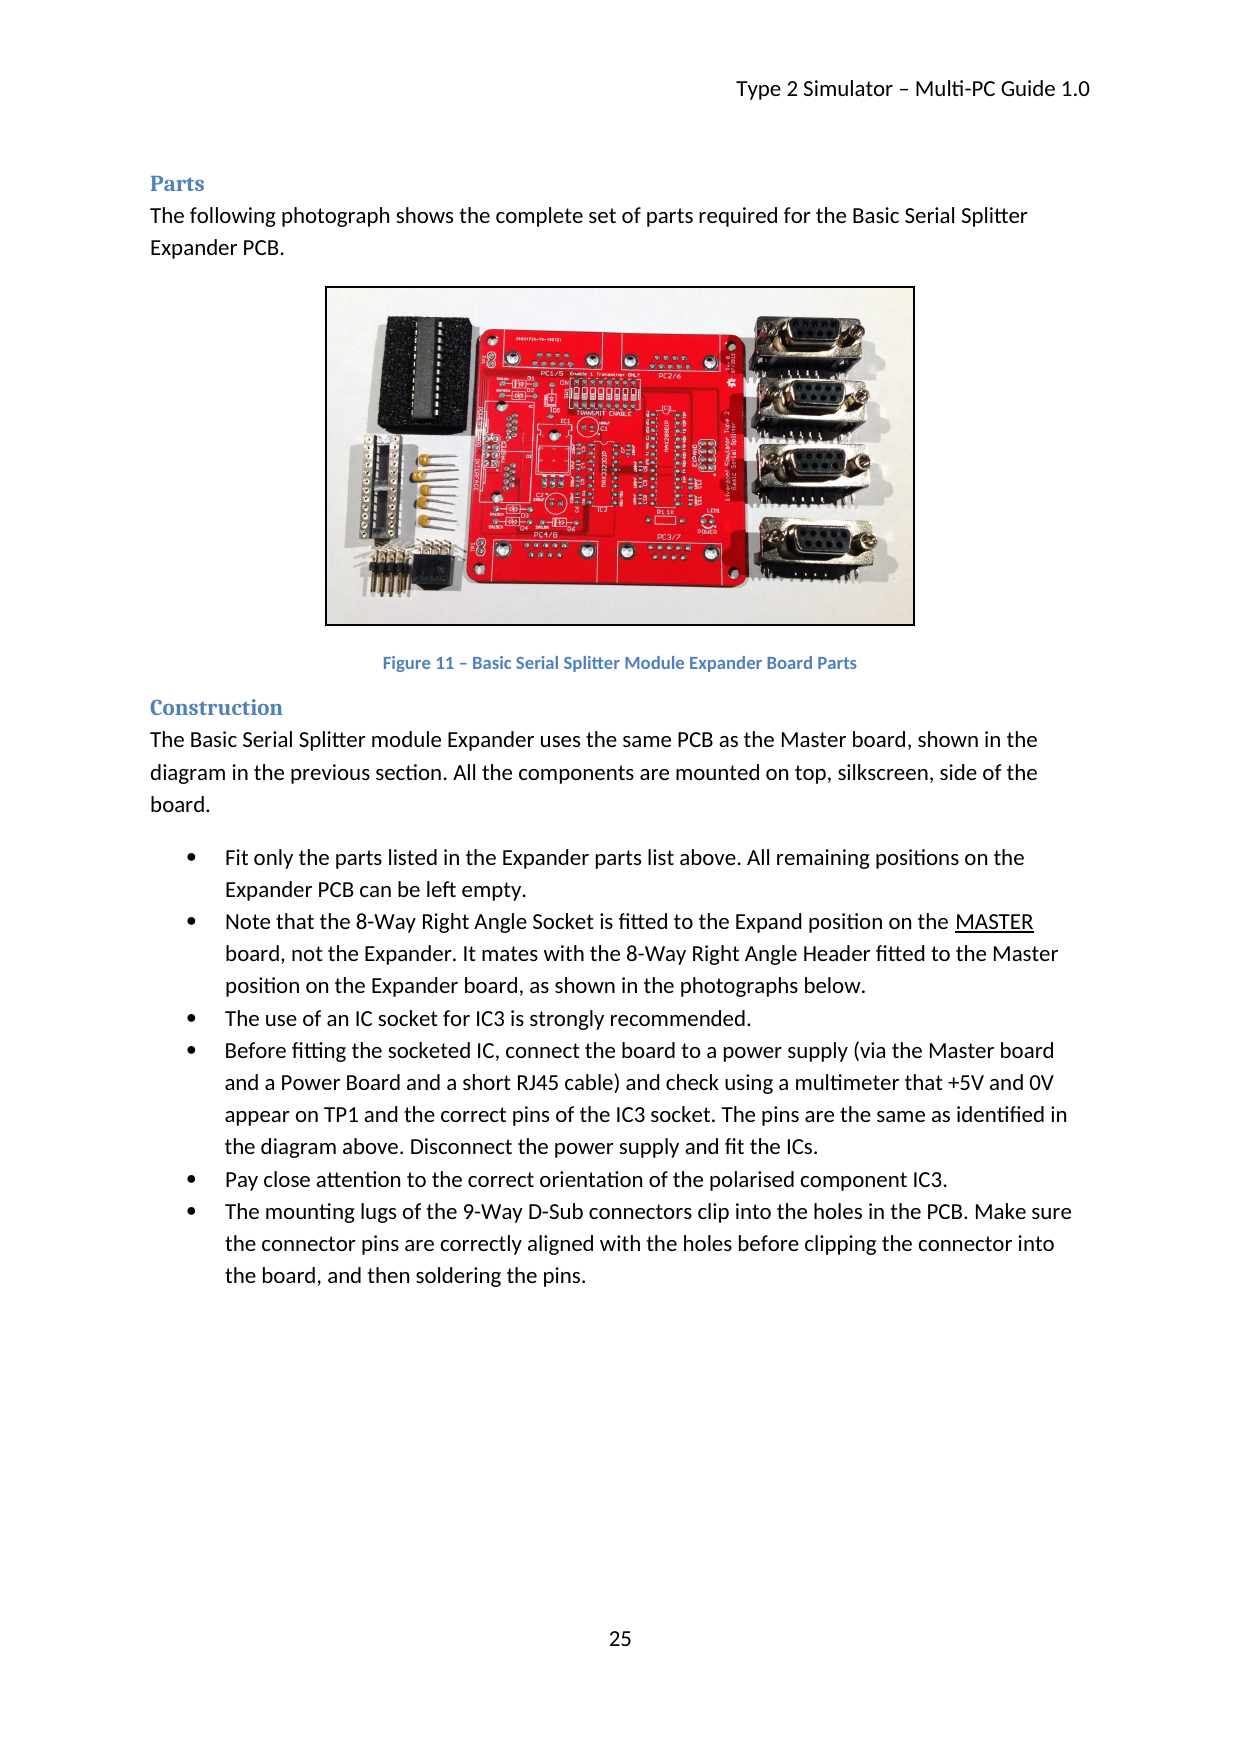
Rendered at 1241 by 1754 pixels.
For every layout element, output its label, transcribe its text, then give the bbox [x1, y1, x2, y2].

text Figure 11 – Basic Serial Splitter Module Expander Board Parts [150, 651, 1090, 674]
list Fit only the parts listed in the Expander parts list above. All remaining positions on the Expander PCB can be left empty. [187, 843, 1090, 903]
list Note that the 8-Way Right Angle Socket is fitted to the Expand position on the MASTER board, not the Expander. It mates with the 8-Way Right Angle Header fitted to the Master position on the Expander board, as shown in the photographs below. [187, 907, 1090, 999]
subtitle Parts [150, 171, 1090, 197]
subtitle Construction [150, 695, 1090, 722]
list Pay close attention to the correct orientation of the polarised component IC3. [187, 1165, 1090, 1193]
list The use of an IC socket for IC3 is strongly recommended. [187, 1004, 1090, 1032]
list The mounting lugs of the 9-Way D-Sub connectors clip into the holes in the PCB. Make sure the connector pins are correctly aligned with the holes before clipping the connector into the board, and then soldering the pins. [187, 1197, 1090, 1289]
list Before fitting the socketed IC, connect the board to a power supply (via the Master board and a Power Board and a short RJ45 cable) and check using a multimeter that +5V and 0V appear on TP1 and the correct pins of the IC3 socket. The pins are the same as identified in the diagram above. Disconnect the power supply and fit the ICs. [187, 1036, 1090, 1161]
text The Basic Serial Splitter module Expander uses the same PCB as the Master board, shown in the diagram in the previous section. All the components are mounted on top, silkscreen, side of the board. [150, 725, 1090, 818]
picture [327, 288, 913, 624]
text The following photograph shows the complete set of parts required for the Basic Serial Splitter Expander PCB. [150, 201, 1090, 261]
